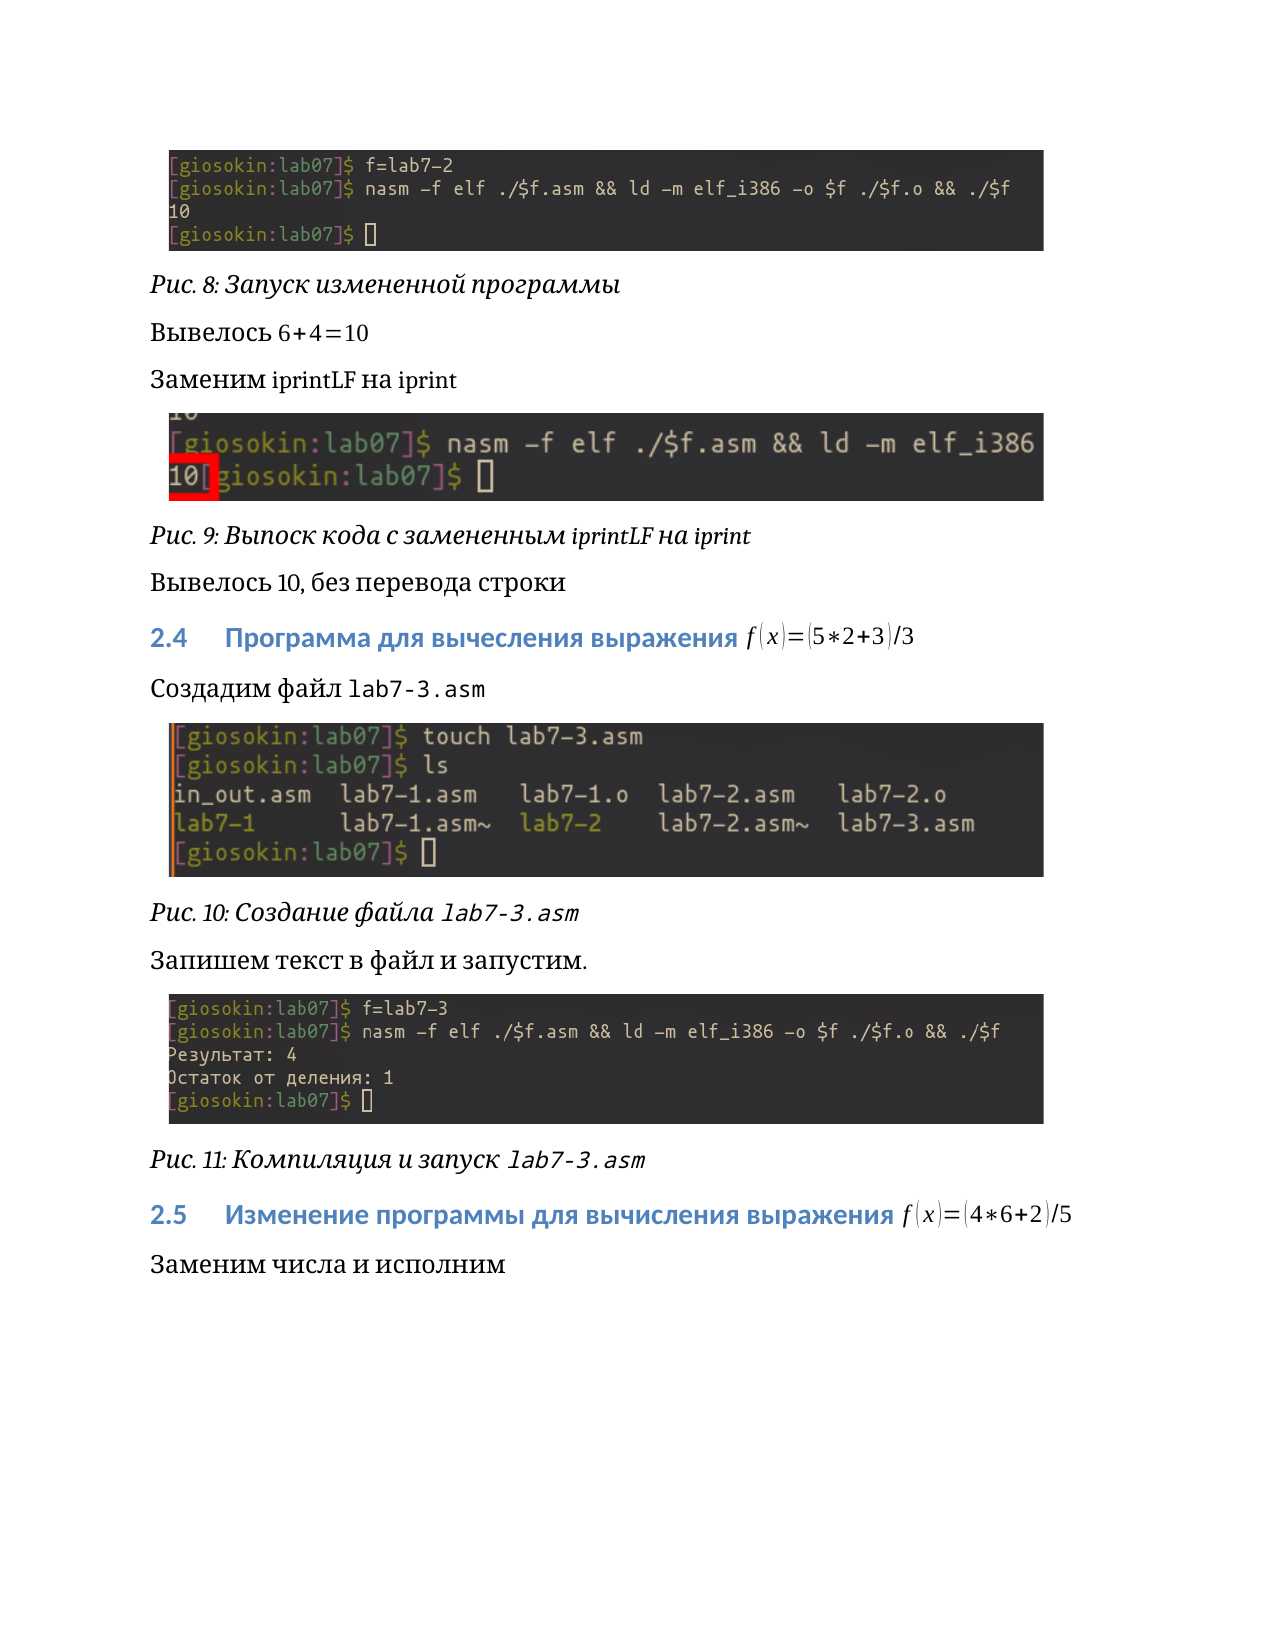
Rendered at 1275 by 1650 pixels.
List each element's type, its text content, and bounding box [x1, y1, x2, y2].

text Заменим iprintLF на iprint [150, 366, 1125, 395]
text Рис. 9: Выпоск кода с замененным iprintLF на iprint [150, 522, 1125, 550]
text Заменим числа и исполним [150, 1251, 1125, 1279]
subtitle 2.5 Изменение программы для вычисления выражения [150, 1196, 1125, 1232]
text Рис. 11: Компиляция и запуск lab7-3.asm [150, 1144, 1125, 1176]
text Запишем текст в файл и запустим. [150, 947, 1125, 976]
picture [168, 150, 1044, 251]
text Рис. 8: Запуск измененной программы [150, 271, 1125, 300]
picture [168, 413, 1044, 501]
text Создадим файл lab7-3.asm [150, 673, 1125, 704]
text Вывелось [150, 319, 1125, 347]
subtitle 2.4 Программа для вычесления выражения [150, 619, 1125, 654]
text Вывелось 10, без перевода строки [150, 569, 1125, 598]
picture [168, 994, 1044, 1124]
text Рис. 10: Создание файла lab7-3.asm [150, 897, 1125, 928]
picture [168, 723, 1044, 877]
